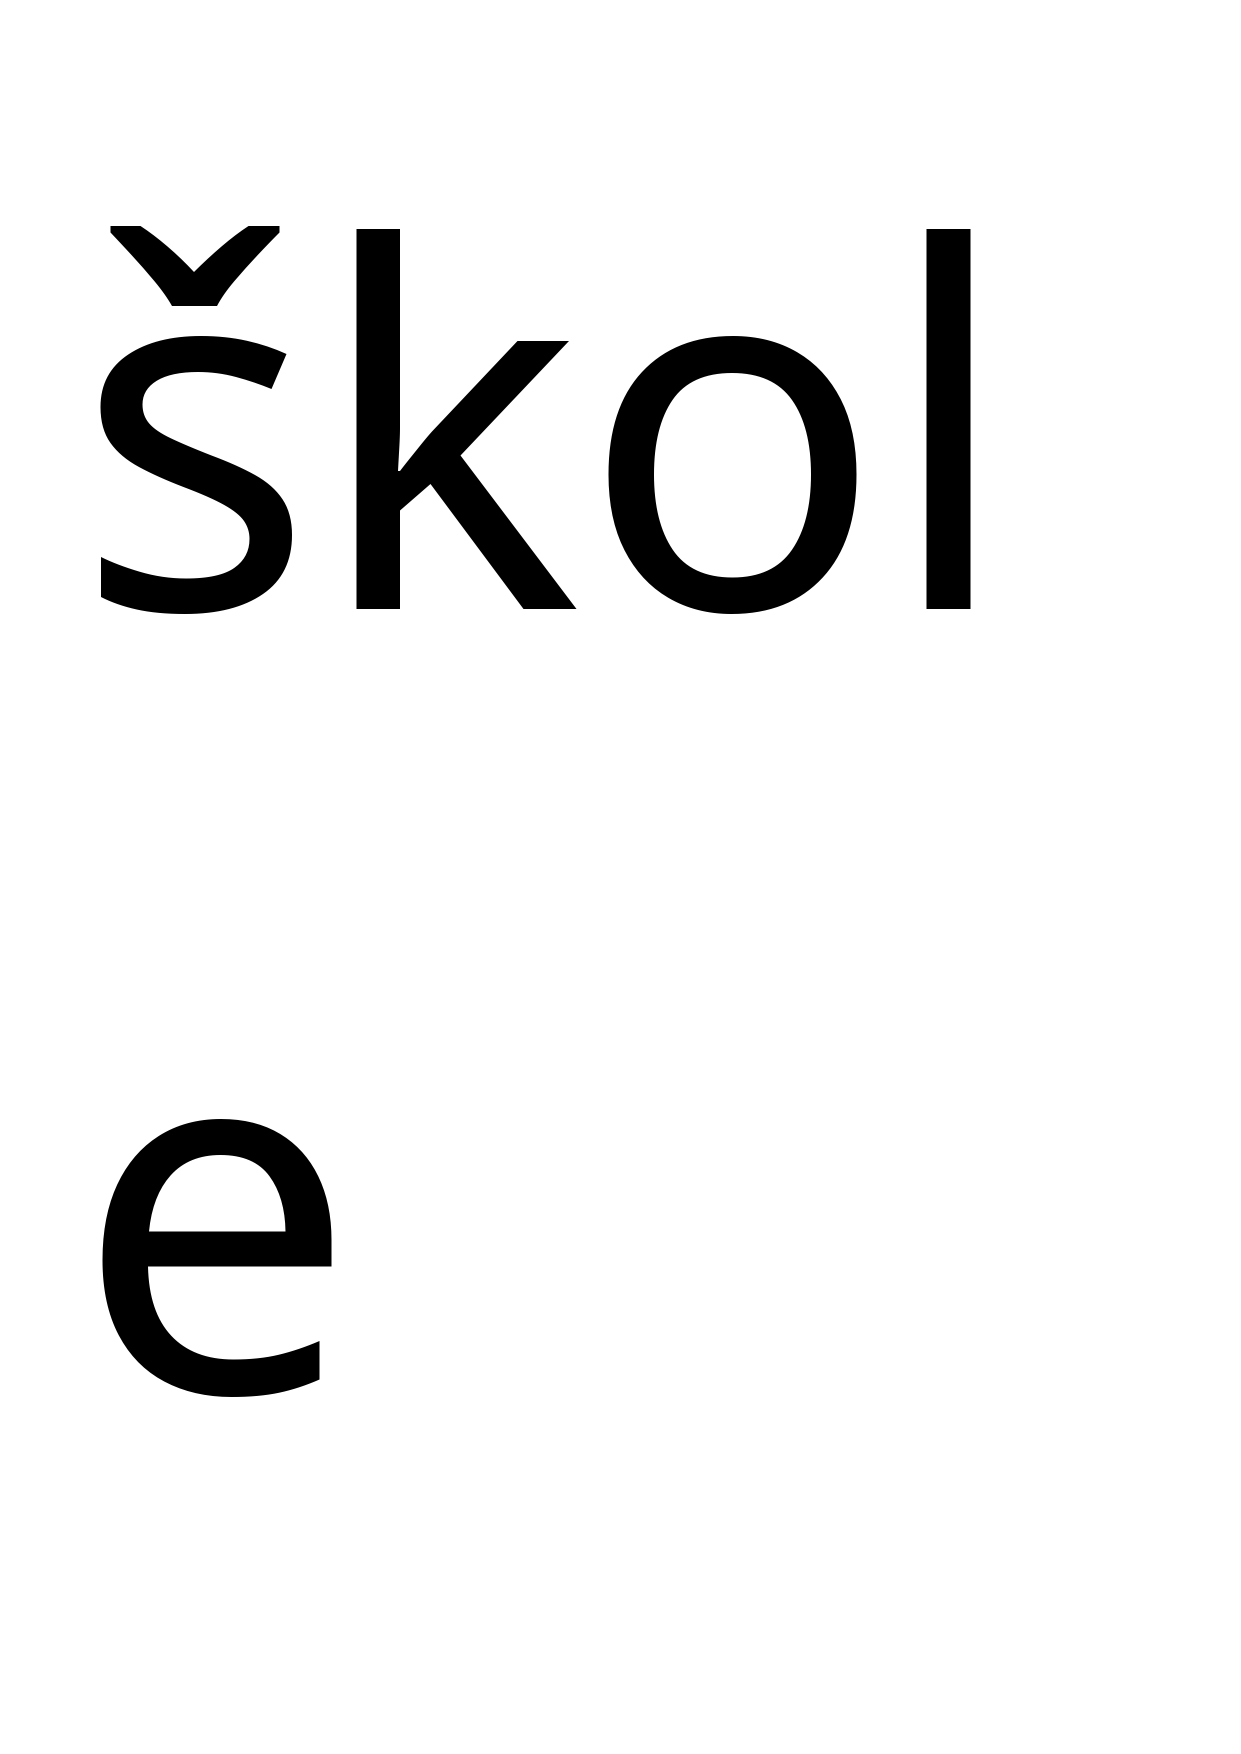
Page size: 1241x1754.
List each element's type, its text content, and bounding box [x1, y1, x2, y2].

text škole [75, 75, 1165, 1539]
